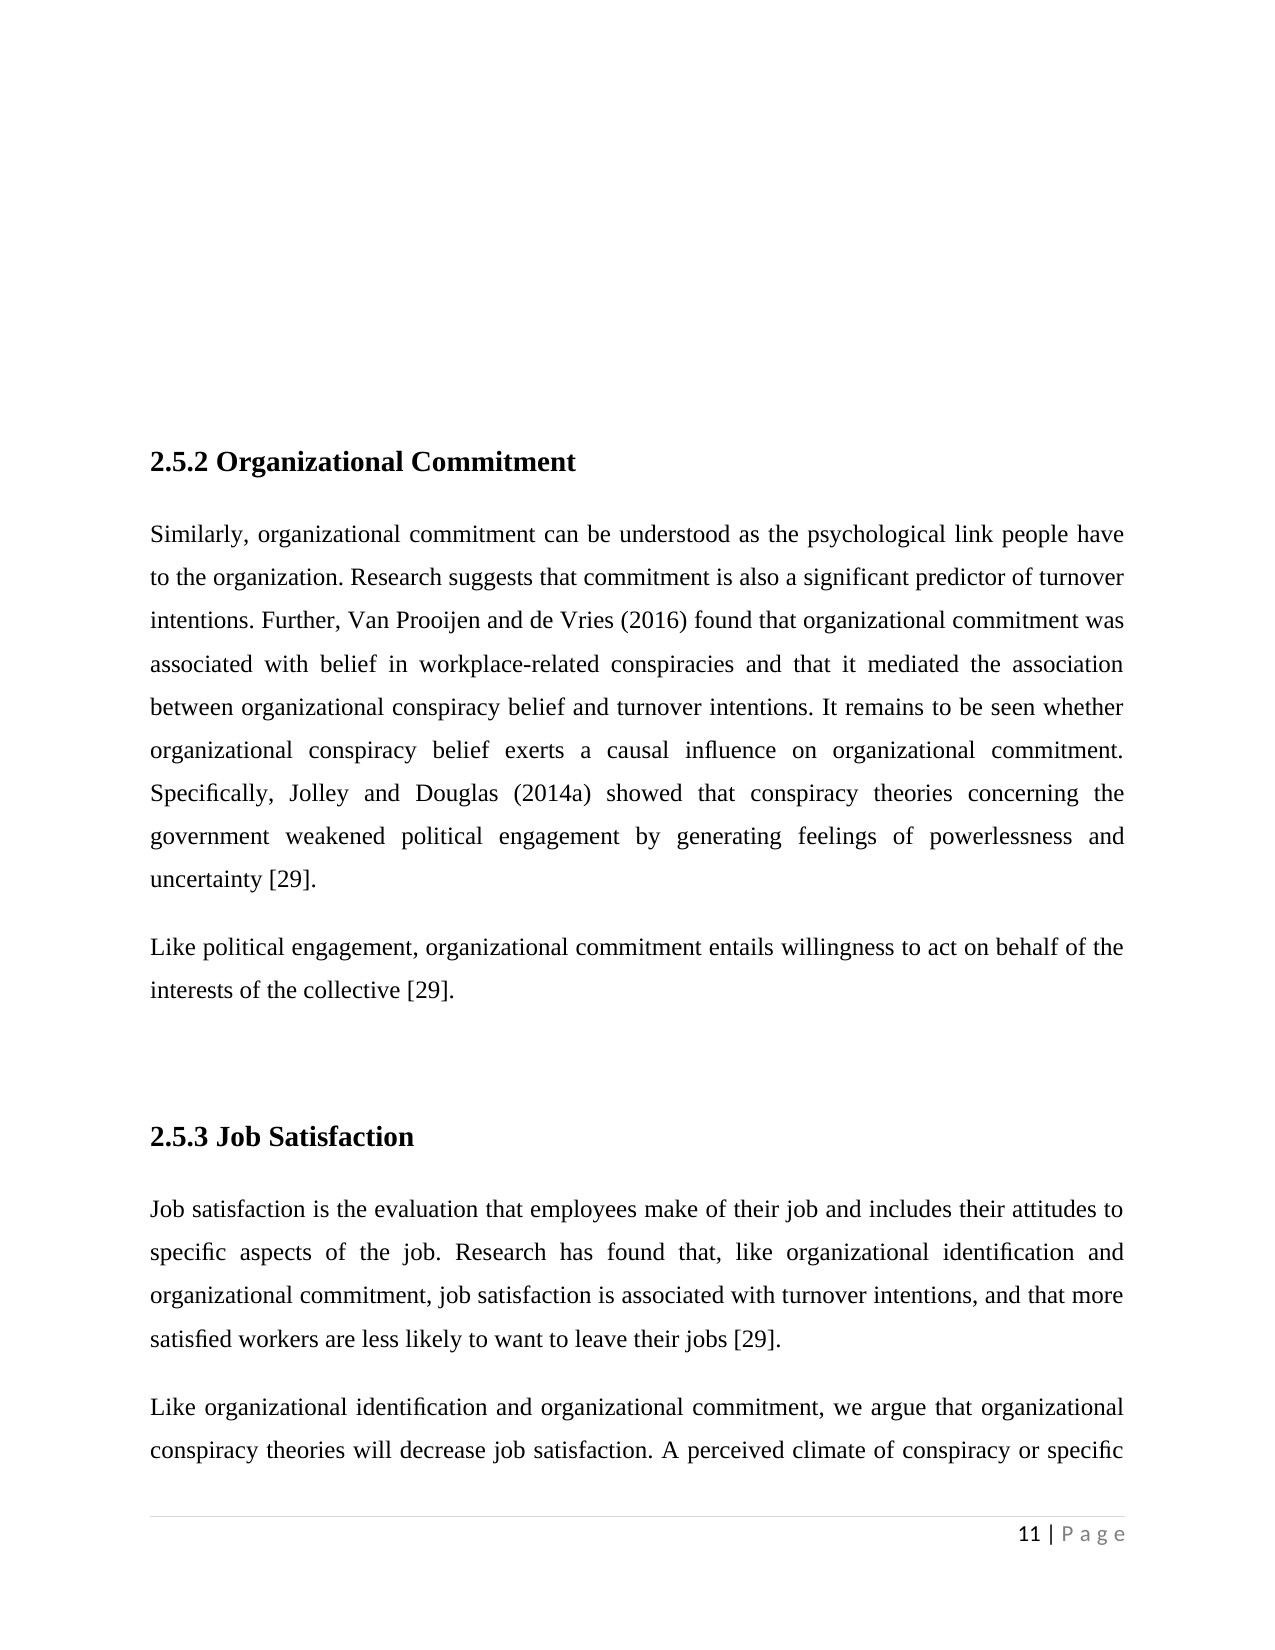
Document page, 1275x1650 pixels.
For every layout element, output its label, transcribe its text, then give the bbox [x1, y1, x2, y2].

text 2.5.2 Organizational Commitment [150, 444, 1125, 478]
text Like political engagement, organizational commitment entails willingness to act on behalf of the interests of the collective [29]. [150, 932, 1125, 1004]
text 2.5.3 Job Satisfaction [150, 1119, 1125, 1153]
text Similarly, organizational commitment can be understood as the psychological link people have to the organization. Research suggests that commitment is also a significant predictor of turnover intentions. Further, Van Prooijen and de Vries (2016) found that organizational commitment was associated with belief in workplace-related conspiracies and that it mediated the association between organizational conspiracy belief and turnover intentions. It remains to be seen whether organizational conspiracy belief exerts a causal inﬂuence on organizational commitment. Speciﬁcally, Jolley and Douglas (2014a) showed that conspiracy theories concerning the government weakened political engagement by generating feelings of powerlessness and uncertainty [29]. [150, 519, 1125, 893]
text Job satisfaction is the evaluation that employees make of their job and includes their attitudes to speciﬁc aspects of the job. Research has found that, like organizational identiﬁcation and organizational commitment, job satisfaction is associated with turnover intentions, and that more satisﬁed workers are less likely to want to leave their jobs [29]. [150, 1194, 1125, 1352]
